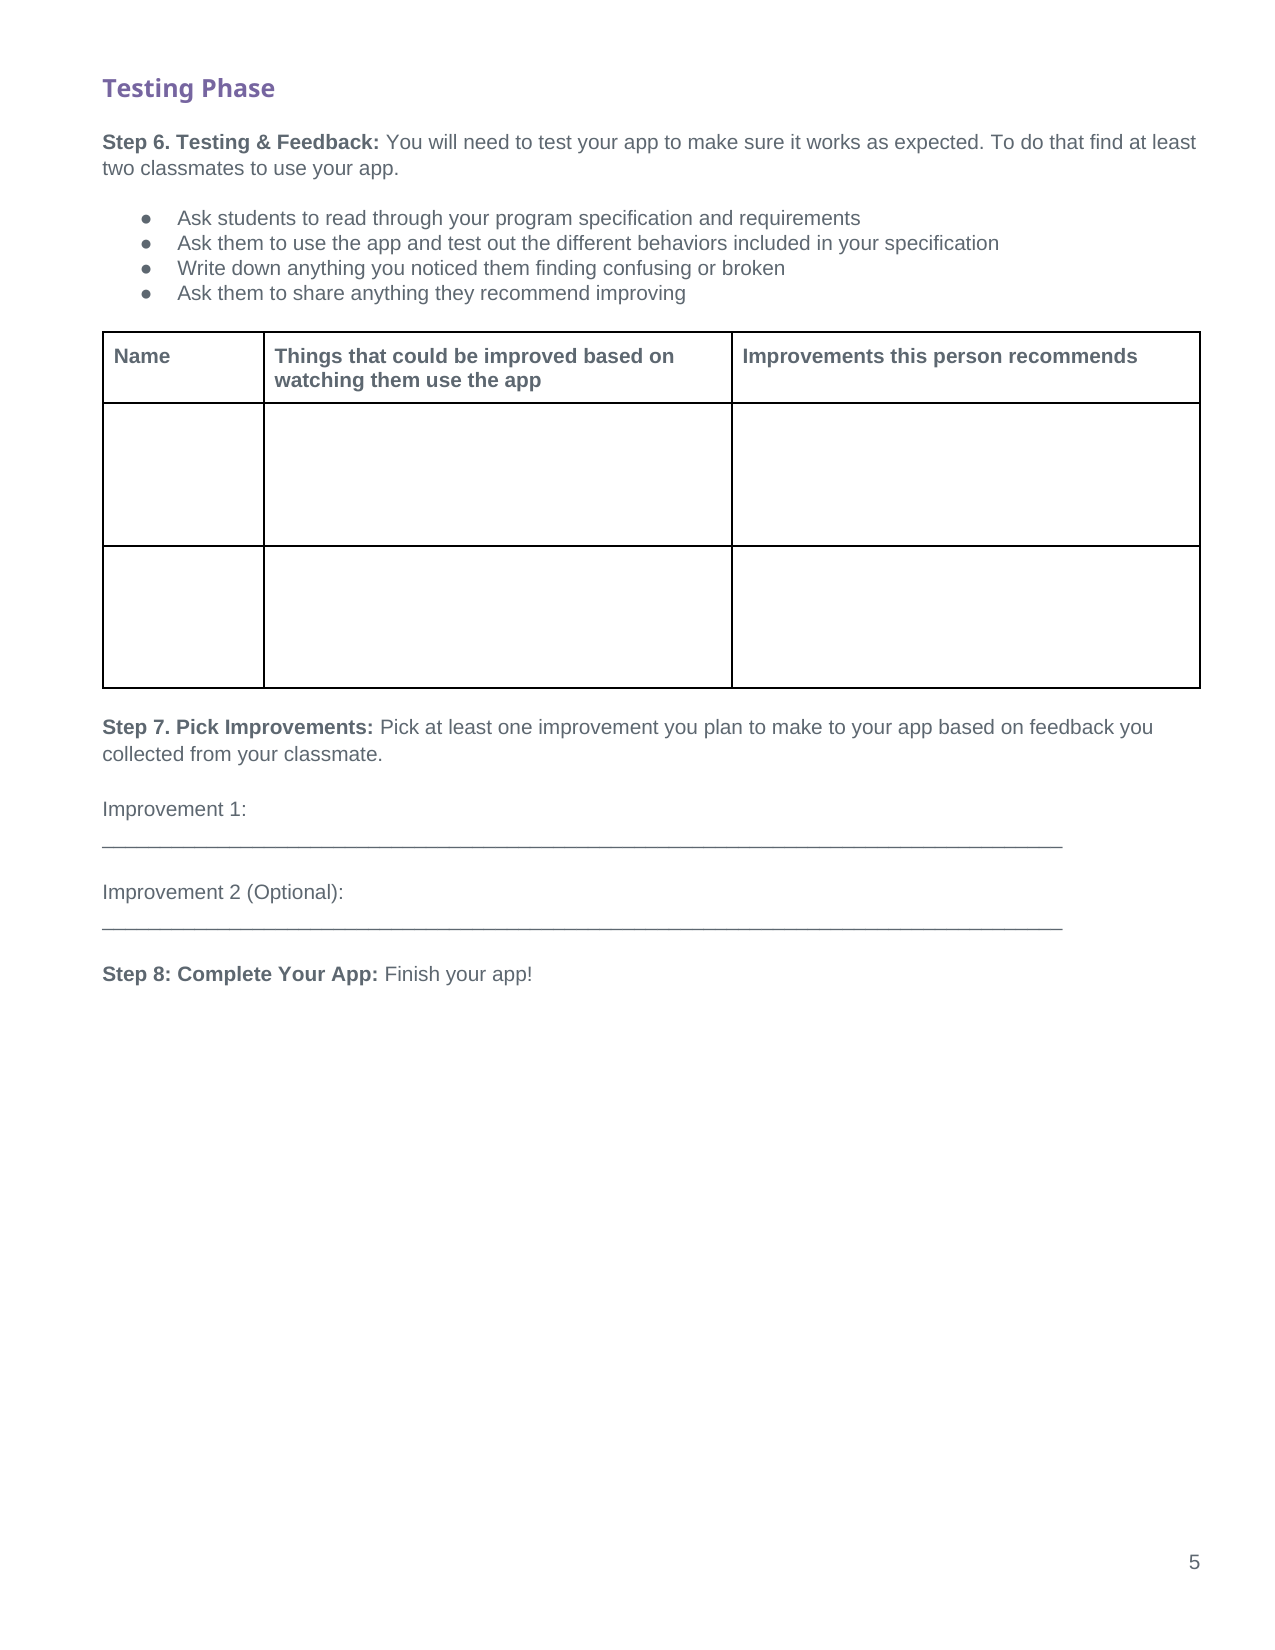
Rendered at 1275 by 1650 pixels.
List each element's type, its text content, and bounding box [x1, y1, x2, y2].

table_header Name [104, 333, 263, 402]
text Improvement 1: ___________________________________________________________________________________ [102, 797, 1200, 848]
table_cell [265, 547, 731, 687]
table_cell [733, 404, 1199, 544]
subtitle Testing Phase [102, 71, 1200, 105]
table_cell [265, 404, 731, 544]
list Ask them to use the app and test out the different behaviors included in your specification [139, 231, 1200, 254]
table_cell [104, 547, 263, 687]
text Step 7. Pick Improvements: Pick at least one improvement you plan to make to your app based on feedback you collected from your classmate. [102, 714, 1200, 766]
text Step 8: Complete Your App: Finish your app! [102, 962, 1200, 986]
text Improvement 2 (Optional): ___________________________________________________________________________________ [102, 879, 1200, 931]
table_header Improvements this person recommends [733, 333, 1199, 402]
table_header Things that could be improved based on watching them use the app [265, 333, 731, 402]
list Write down anything you noticed them finding confusing or broken [139, 256, 1200, 280]
table_cell [733, 547, 1199, 687]
table_cell [104, 404, 263, 544]
list Ask them to share anything they recommend improving [139, 281, 1200, 305]
text Step 6. Testing & Feedback: You will need to test your app to make sure it works as expected. To do that find at least two classmates to use your app. [102, 130, 1200, 179]
list Ask students to read through your program specification and requirements [139, 206, 1200, 229]
